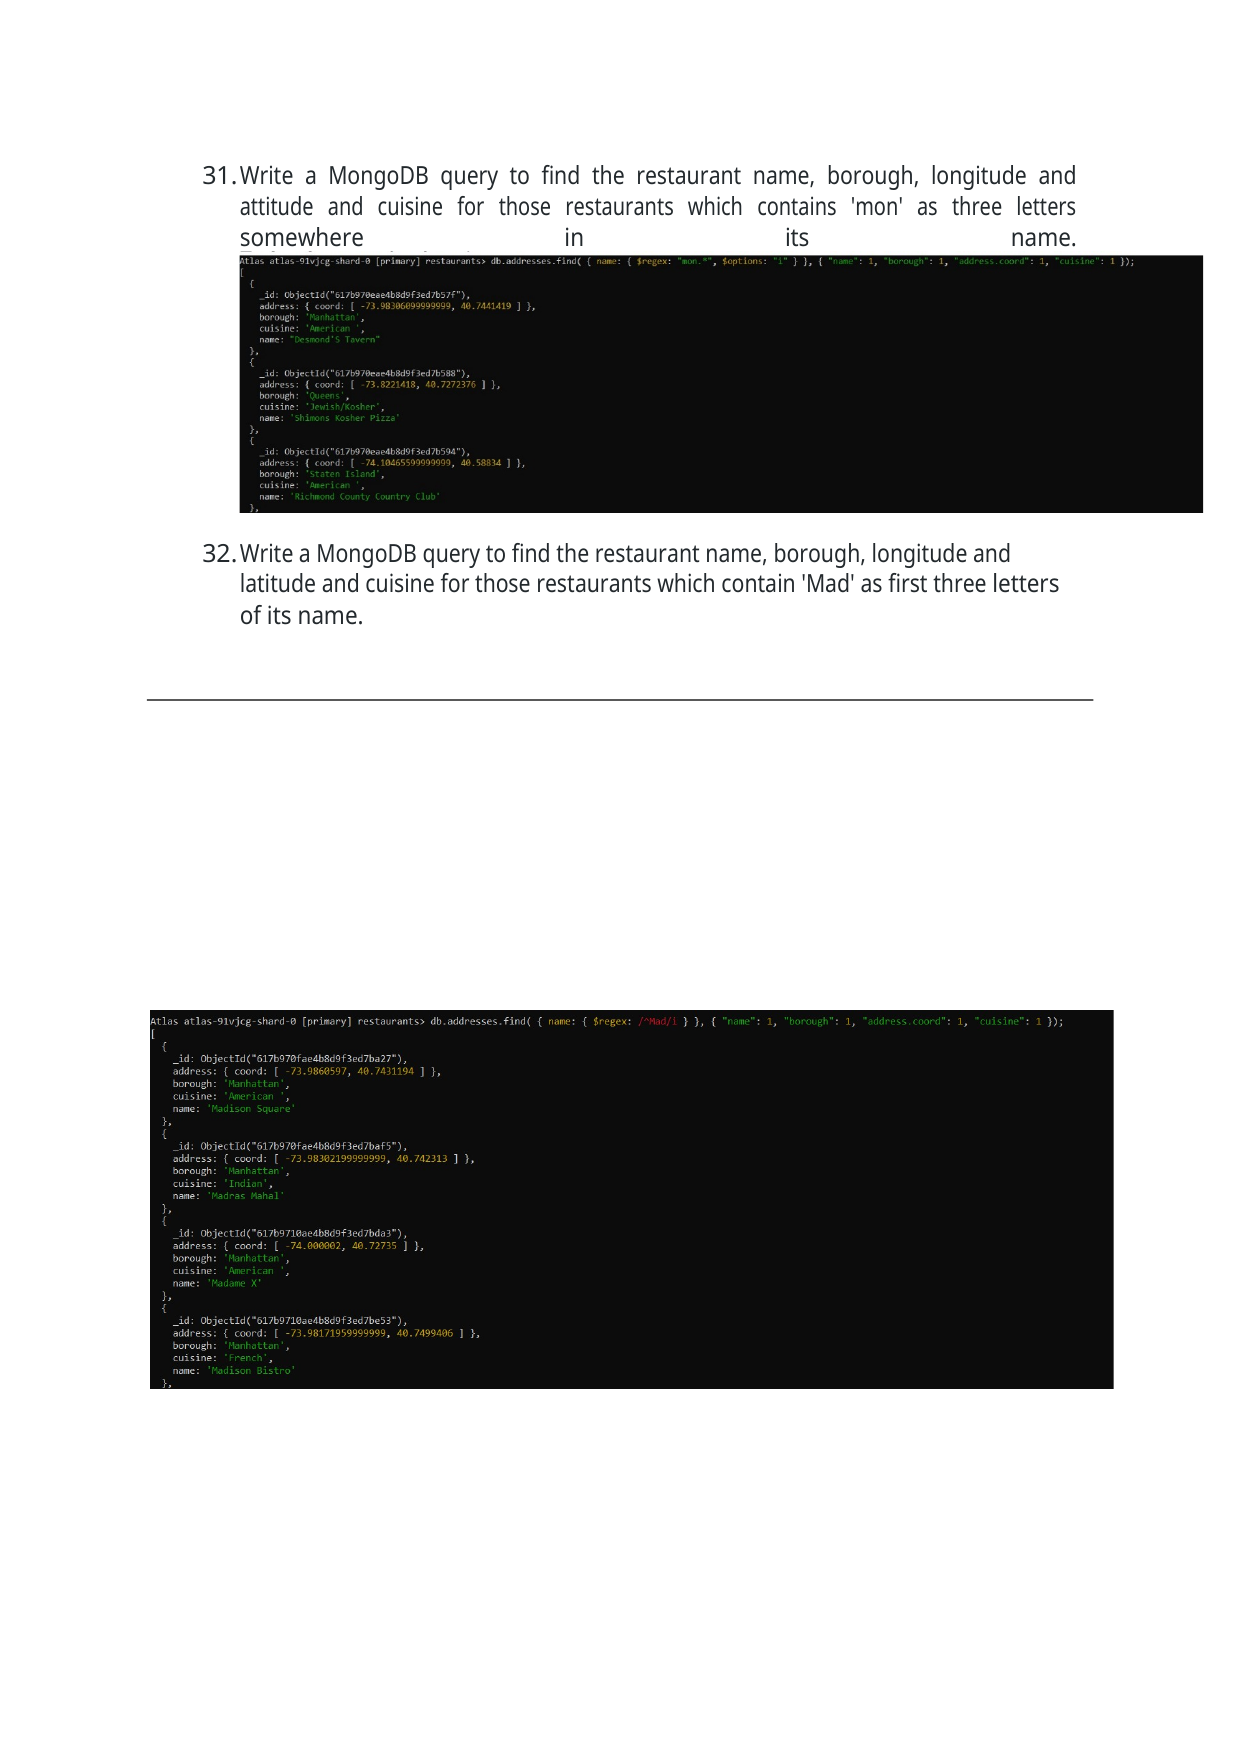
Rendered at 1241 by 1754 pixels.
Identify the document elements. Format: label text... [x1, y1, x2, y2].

picture [239, 251, 1204, 513]
picture [150, 1010, 1114, 1389]
list Write a MongoDB query to find the restaurant name, borough, longitude and latitude and cuisine for those restaurants which contain 'Mad' as first three letters of its name. [202, 538, 1069, 632]
